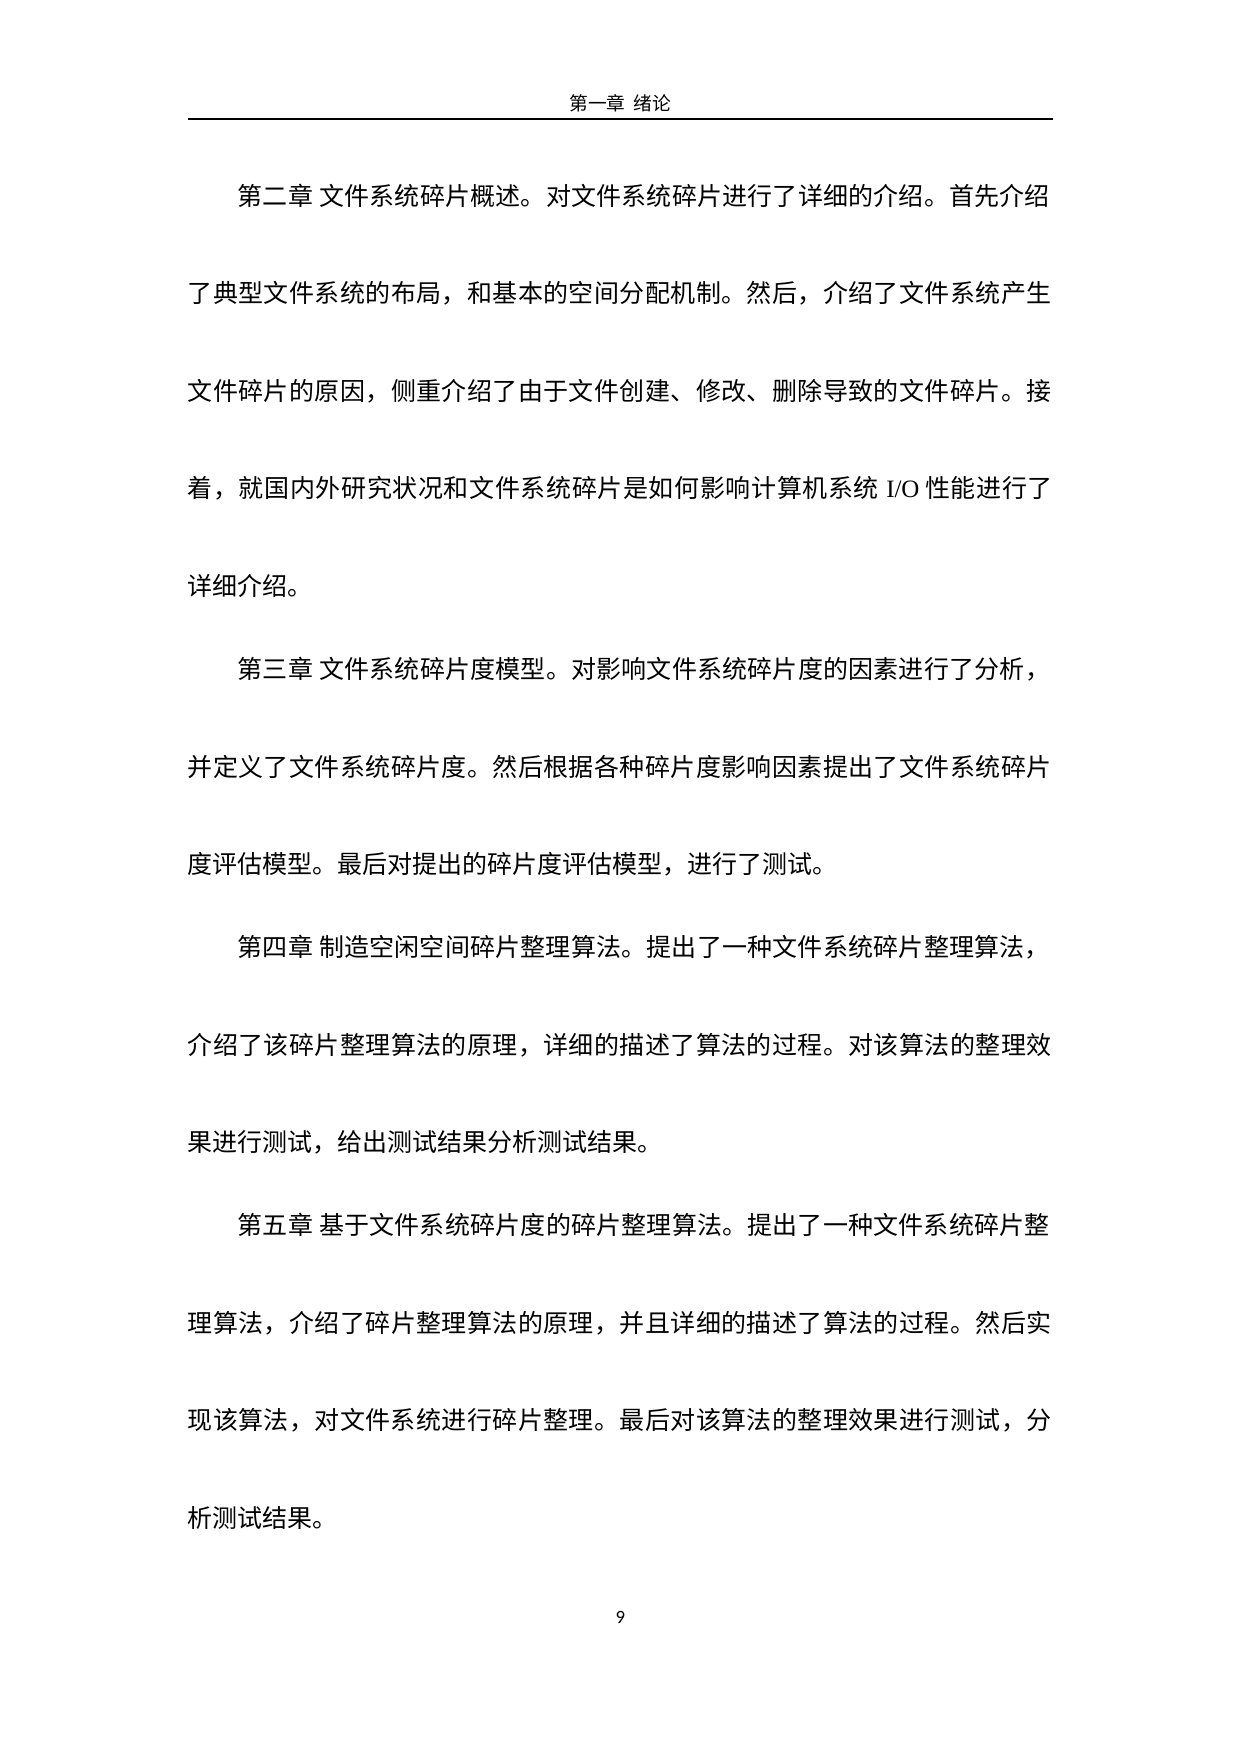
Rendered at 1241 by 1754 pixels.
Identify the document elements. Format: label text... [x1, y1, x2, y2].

text 第二章 文件系统碎片概述。对文件系统碎片进行了详细的介绍。首先介绍了典型文件系统的布局，和基本的空间分配机制。然后，介绍了文件系统产生文件碎片的原因，侧重介绍了由于文件创建、修改、删除导致的文件碎片。接着，就国内外研究状况和文件系统碎片是如何影响计算机系统I/O性能进行了详细介绍。 [187, 162, 1053, 617]
text 第四章 制造空闲空间碎片整理算法。提出了一种文件系统碎片整理算法，介绍了该碎片整理算法的原理，详细的描述了算法的过程。对该算法的整理效果进行测试，给出测试结果分析测试结果。 [187, 913, 1053, 1173]
text 第三章 文件系统碎片度模型。对影响文件系统碎片度的因素进行了分析，并定义了文件系统碎片度。然后根据各种碎片度影响因素提出了文件系统碎片度评估模型。最后对提出的碎片度评估模型，进行了测试。 [187, 635, 1053, 895]
text 第五章 基于文件系统碎片度的碎片整理算法。提出了一种文件系统碎片整理算法，介绍了碎片整理算法的原理，并且详细的描述了算法的过程。然后实现该算法，对文件系统进行碎片整理。最后对该算法的整理效果进行测试，分析测试结果。 [187, 1191, 1053, 1549]
